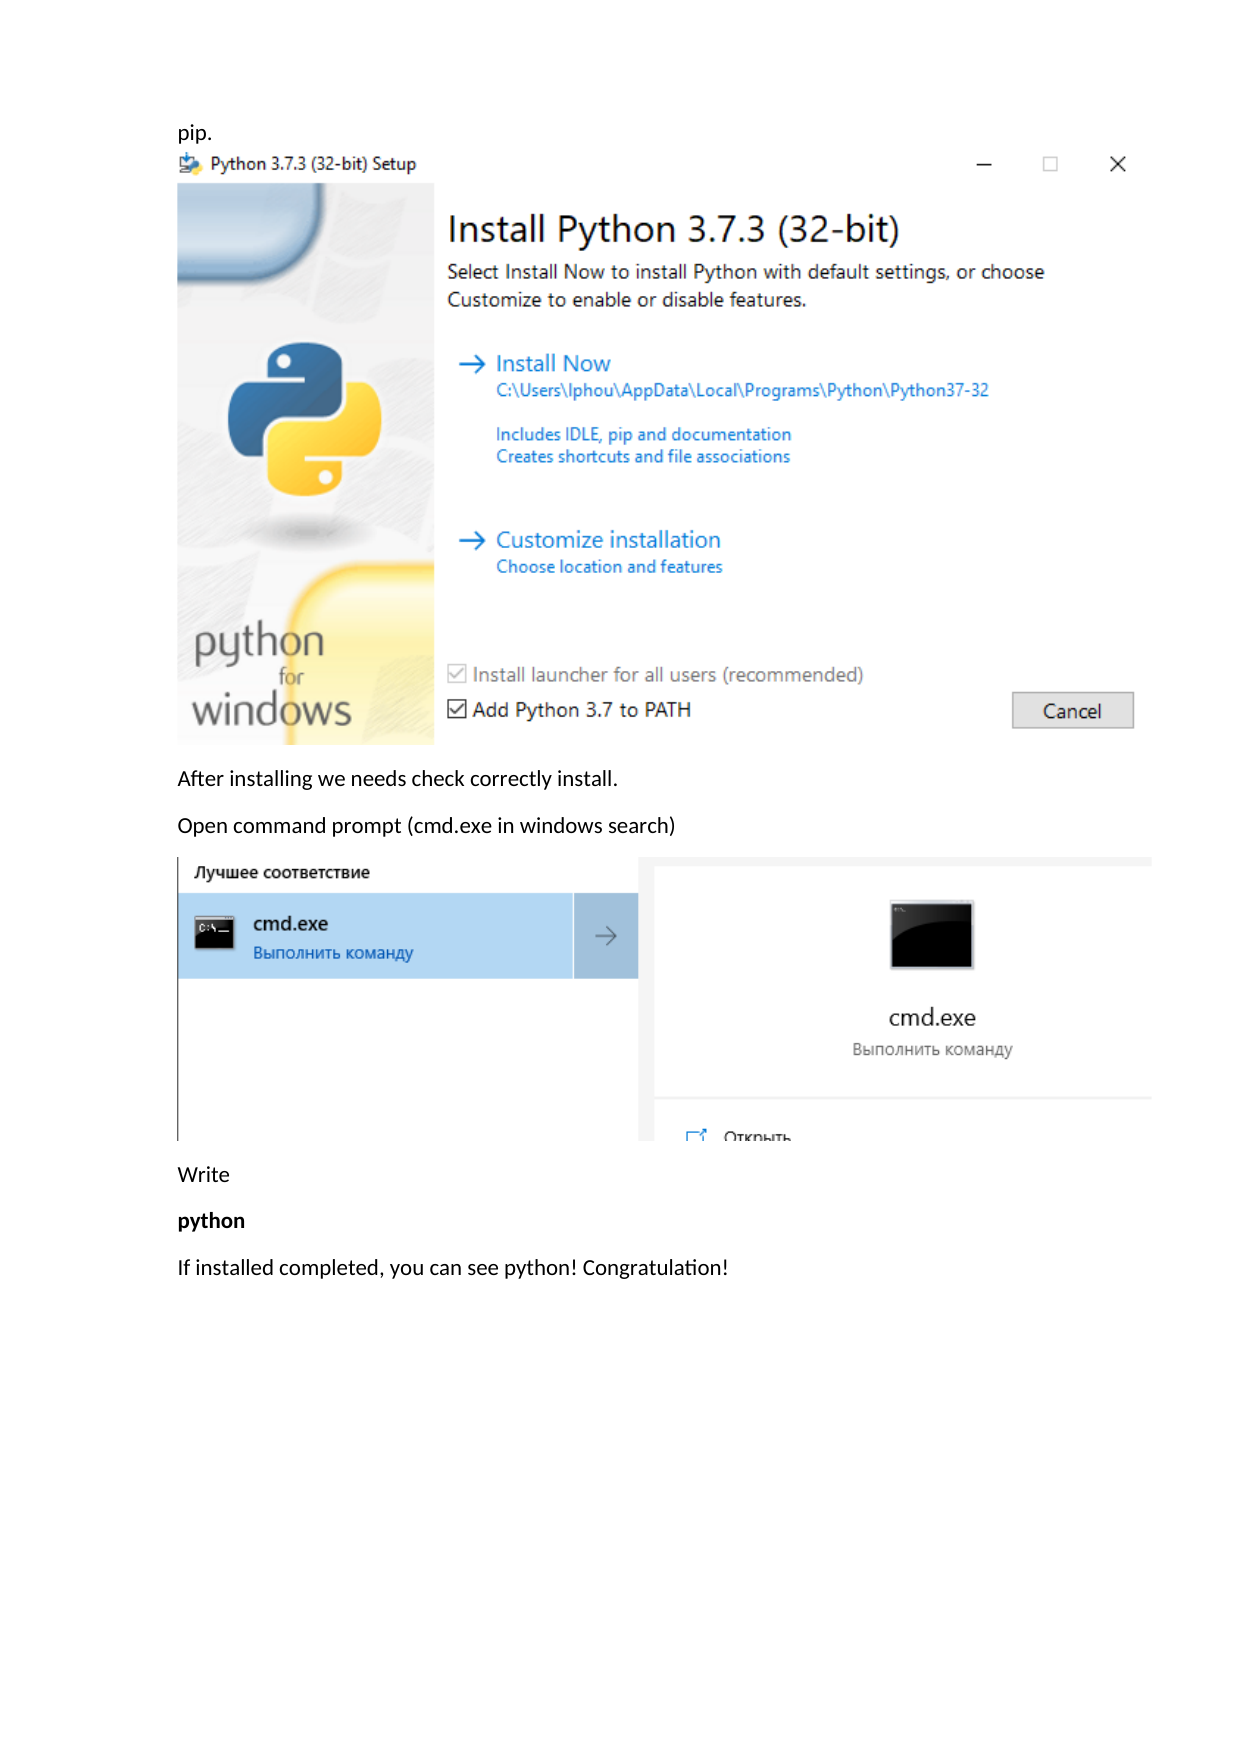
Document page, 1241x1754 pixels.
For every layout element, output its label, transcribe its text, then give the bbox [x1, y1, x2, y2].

text After installing we needs check correctly install. [177, 764, 1152, 792]
picture [177, 857, 1152, 1141]
text ATTENTION! Don’t forget choosing flag at button “Add Python X.X.X to PATH”. It’s needs for easy install module with pip. [177, 118, 1152, 148]
picture [177, 148, 1152, 745]
text Write [177, 1160, 1152, 1188]
text If installed completed, you can see python! Congratulation! [177, 1253, 1152, 1282]
text python [177, 1207, 1152, 1235]
text Open command prompt (cmd.exe in windows search) [177, 811, 1152, 839]
